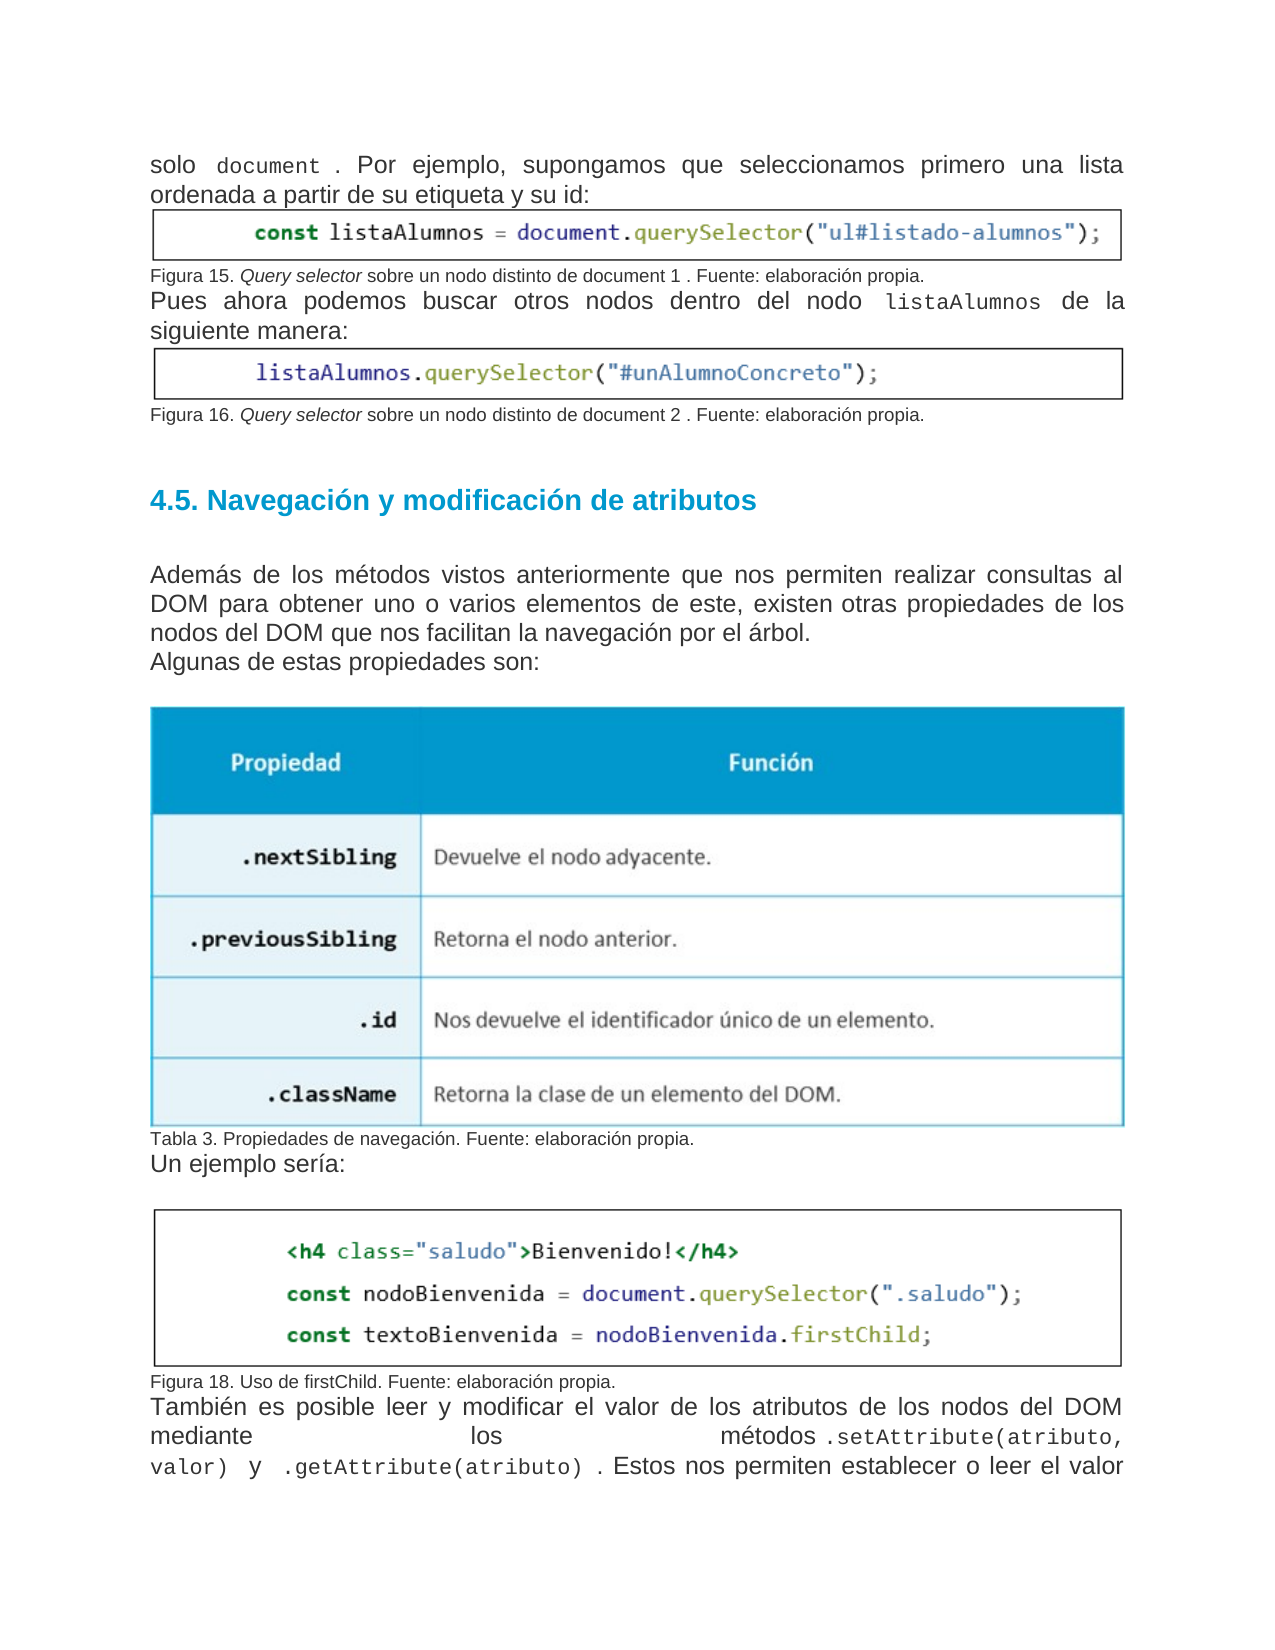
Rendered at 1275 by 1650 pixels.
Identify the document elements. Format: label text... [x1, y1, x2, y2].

picture [150, 706, 1125, 1128]
picture [150, 1208, 1125, 1371]
text Figura 15. Query selector sobre un nodo distinto de document 1 . Fuente: elaboración propia. [150, 265, 1125, 286]
picture [150, 208, 1125, 265]
text Figura 16. Query selector sobre un nodo distinto de document 2 . Fuente: elaboración propia. [150, 404, 1125, 425]
text Tabla 3. Propiedades de navegación. Fuente: elaboración propia. [150, 1128, 1125, 1149]
text Además de los métodos vistos anteriormente que nos permiten realizar consultas al DOM para obtener uno o varios elementos de este, existen otras propiedades de los nodos del DOM que nos facilitan la navegación por el árbol. [150, 560, 1125, 647]
text Un ejemplo sería: [150, 1149, 1125, 1178]
text Figura 18. Uso de firstChild. Fuente: elaboración propia. [150, 1371, 1125, 1392]
text Pues ahora podemos buscar otros nodos dentro del nodo listaAlumnos de la siguiente manera: [150, 286, 1125, 345]
text Algunas de estas propiedades son: [150, 647, 1125, 675]
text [150, 150, 1125, 208]
picture [150, 345, 1125, 404]
subtitle 4.5. Navegación y modificación de atributos [150, 482, 1125, 516]
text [150, 1392, 1125, 1481]
